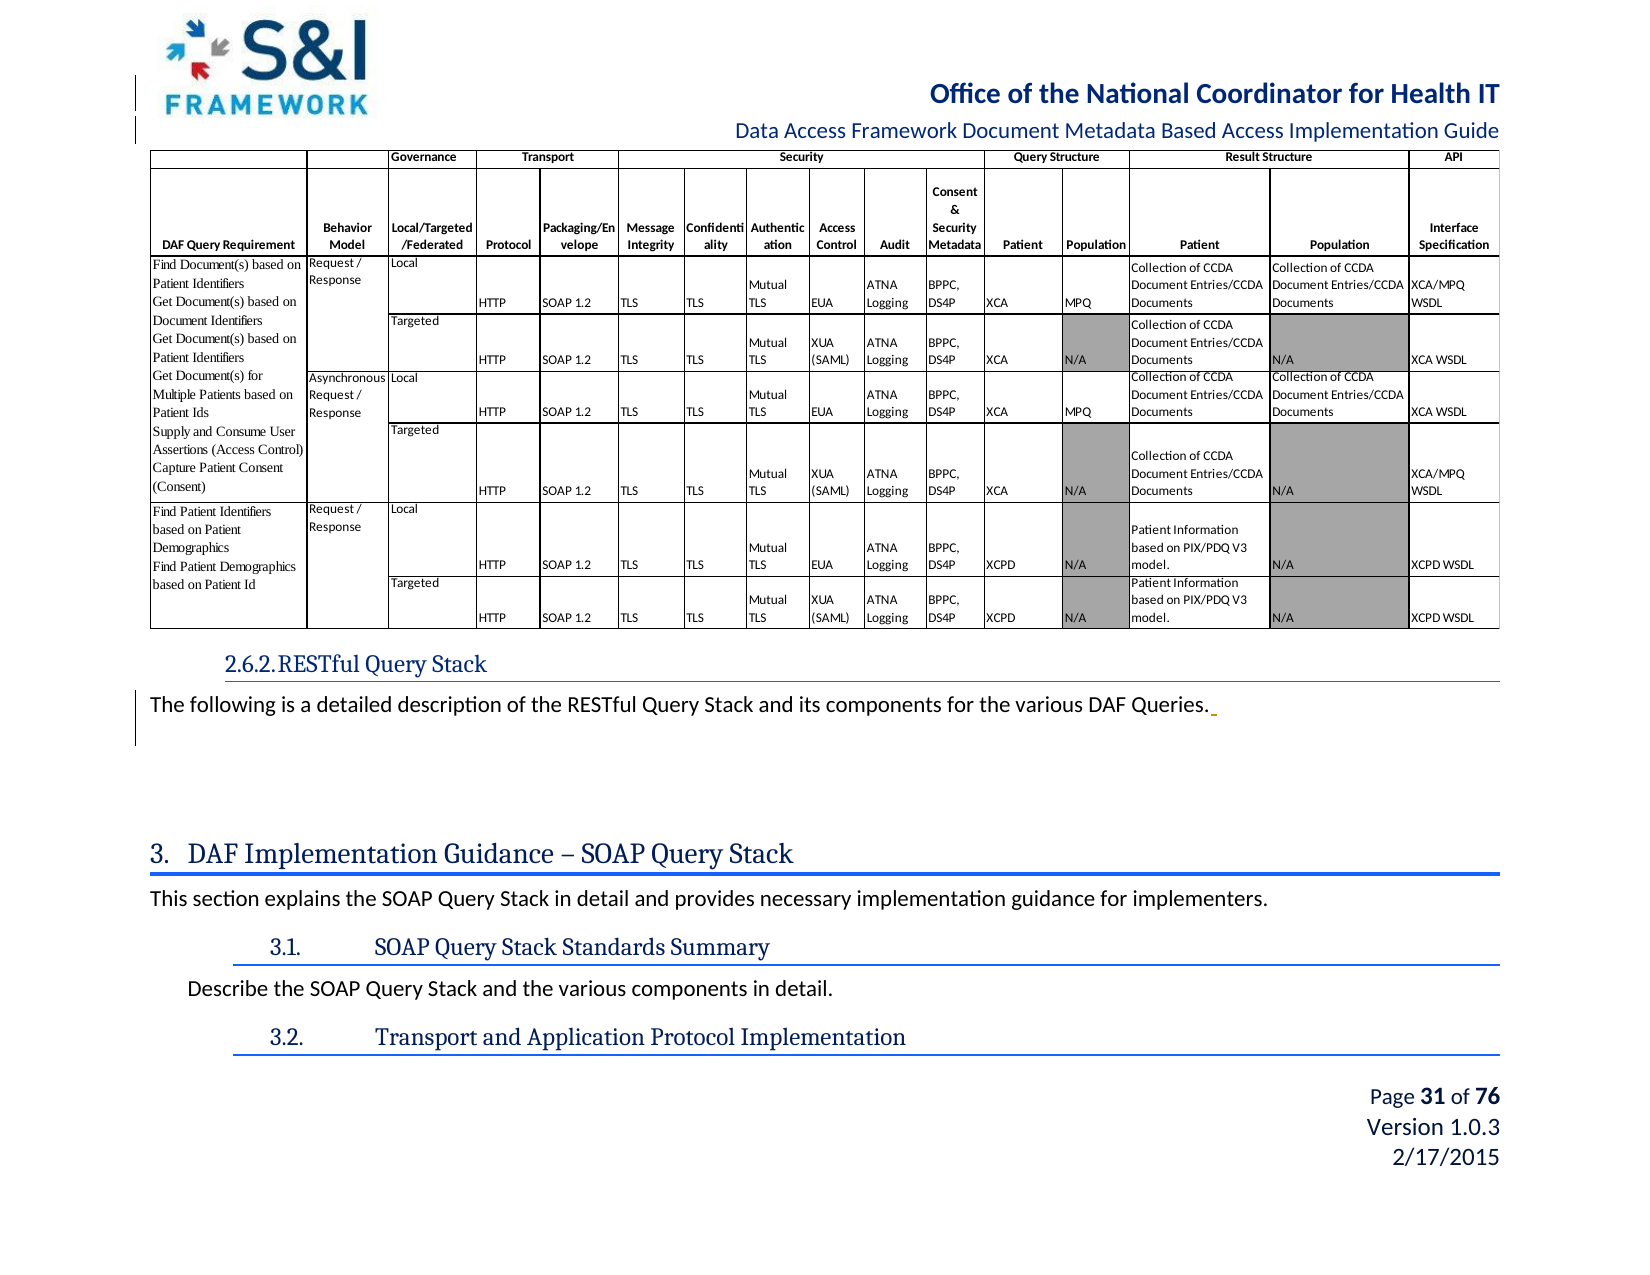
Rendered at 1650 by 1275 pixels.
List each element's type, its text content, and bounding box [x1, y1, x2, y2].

subtitle Transport and Application Protocol Implementation [232, 1023, 1500, 1056]
picture [157, 5, 380, 126]
text This section explains the SOAP Query Stack in detail and provides necessary implementation guidance for implementers. [150, 884, 1500, 912]
subtitle RESTful Query Stack [225, 650, 1500, 681]
text Describe the SOAP Query Stack and the various components in detail. [150, 974, 1500, 1002]
subtitle SOAP Query Stack Standards Summary [232, 933, 1500, 966]
text The following is a detailed description of the RESTful Query Stack and its components for the various DAF Queries. [150, 690, 1500, 718]
subtitle DAF Implementation Guidance – SOAP Query Stack [150, 837, 1500, 872]
